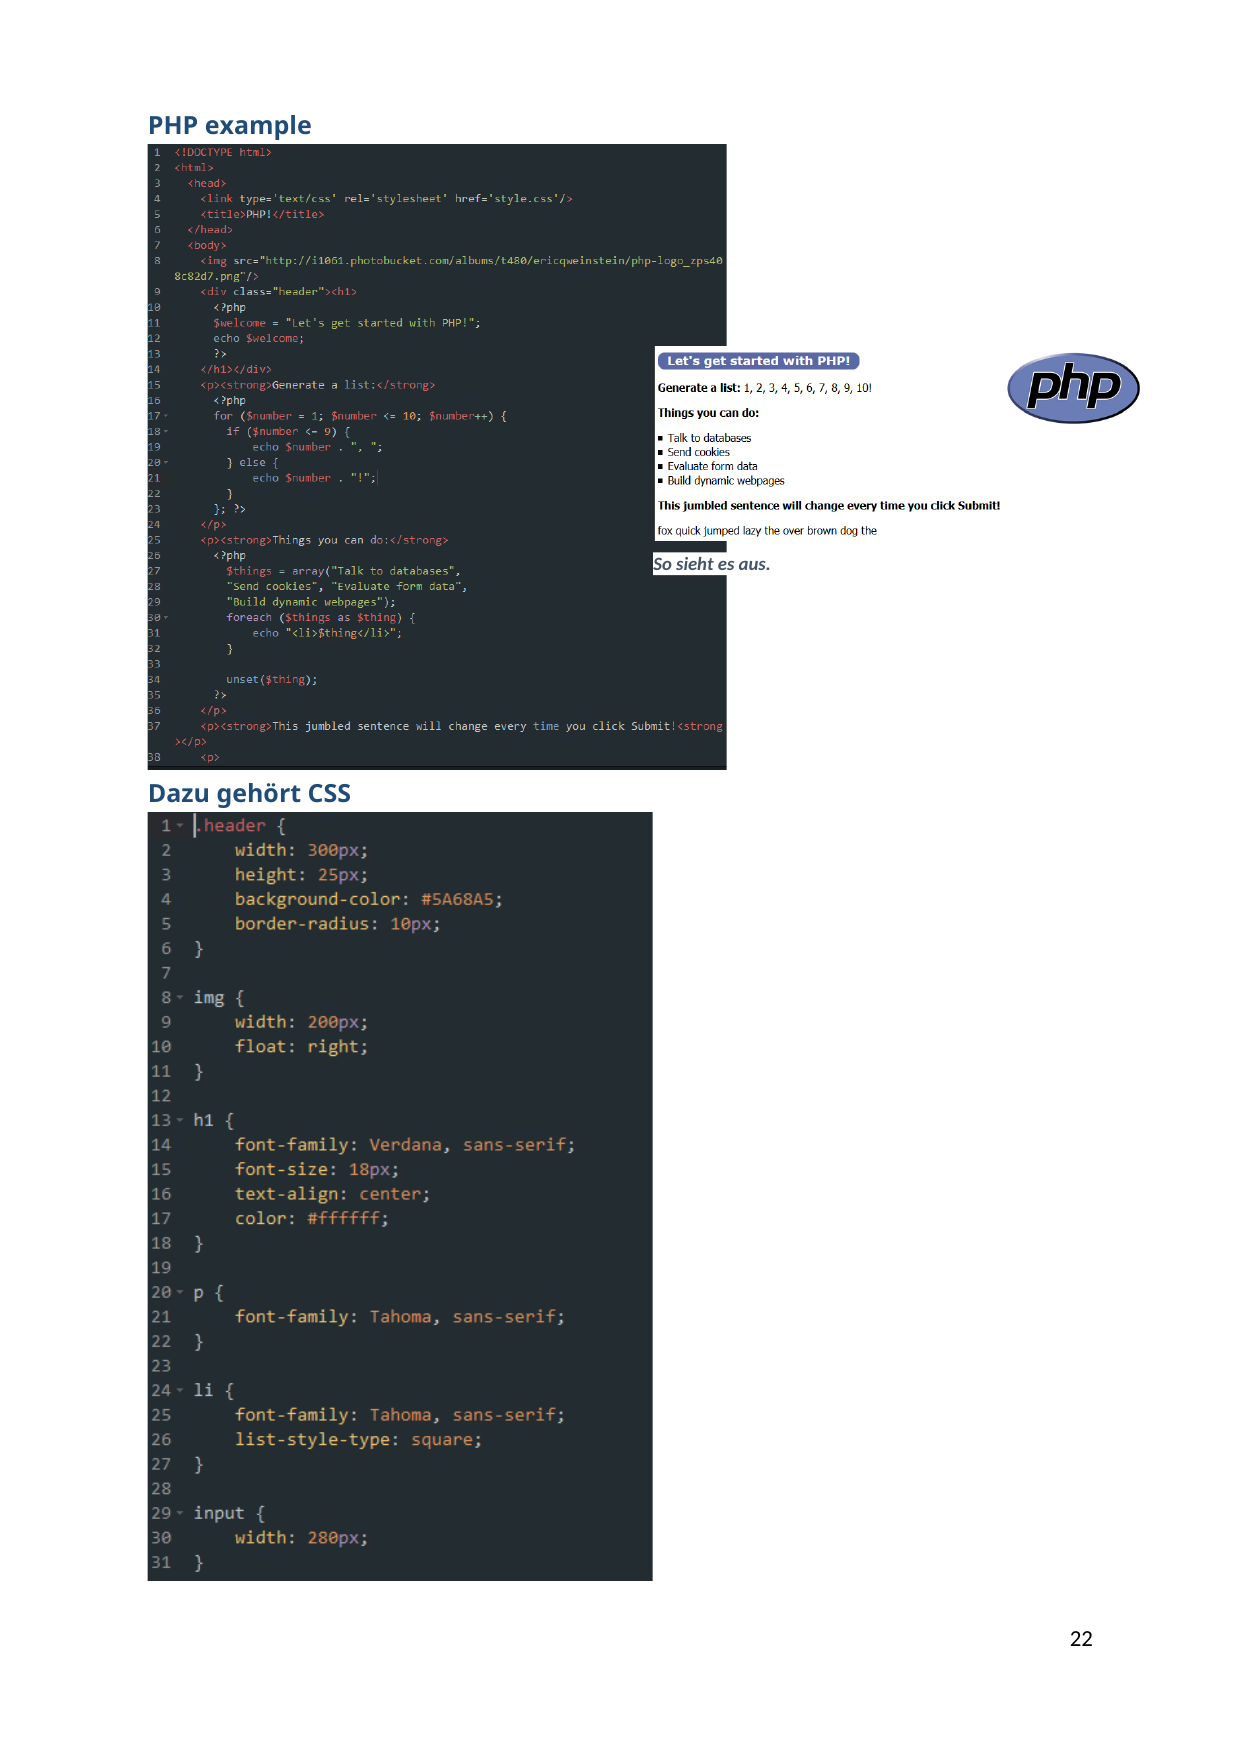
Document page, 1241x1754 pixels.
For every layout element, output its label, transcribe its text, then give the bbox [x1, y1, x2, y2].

picture [147, 812, 653, 1581]
picture [147, 144, 1144, 770]
subtitle Dazu gehört CSS [148, 776, 1093, 810]
subtitle PHP example [148, 108, 1093, 142]
